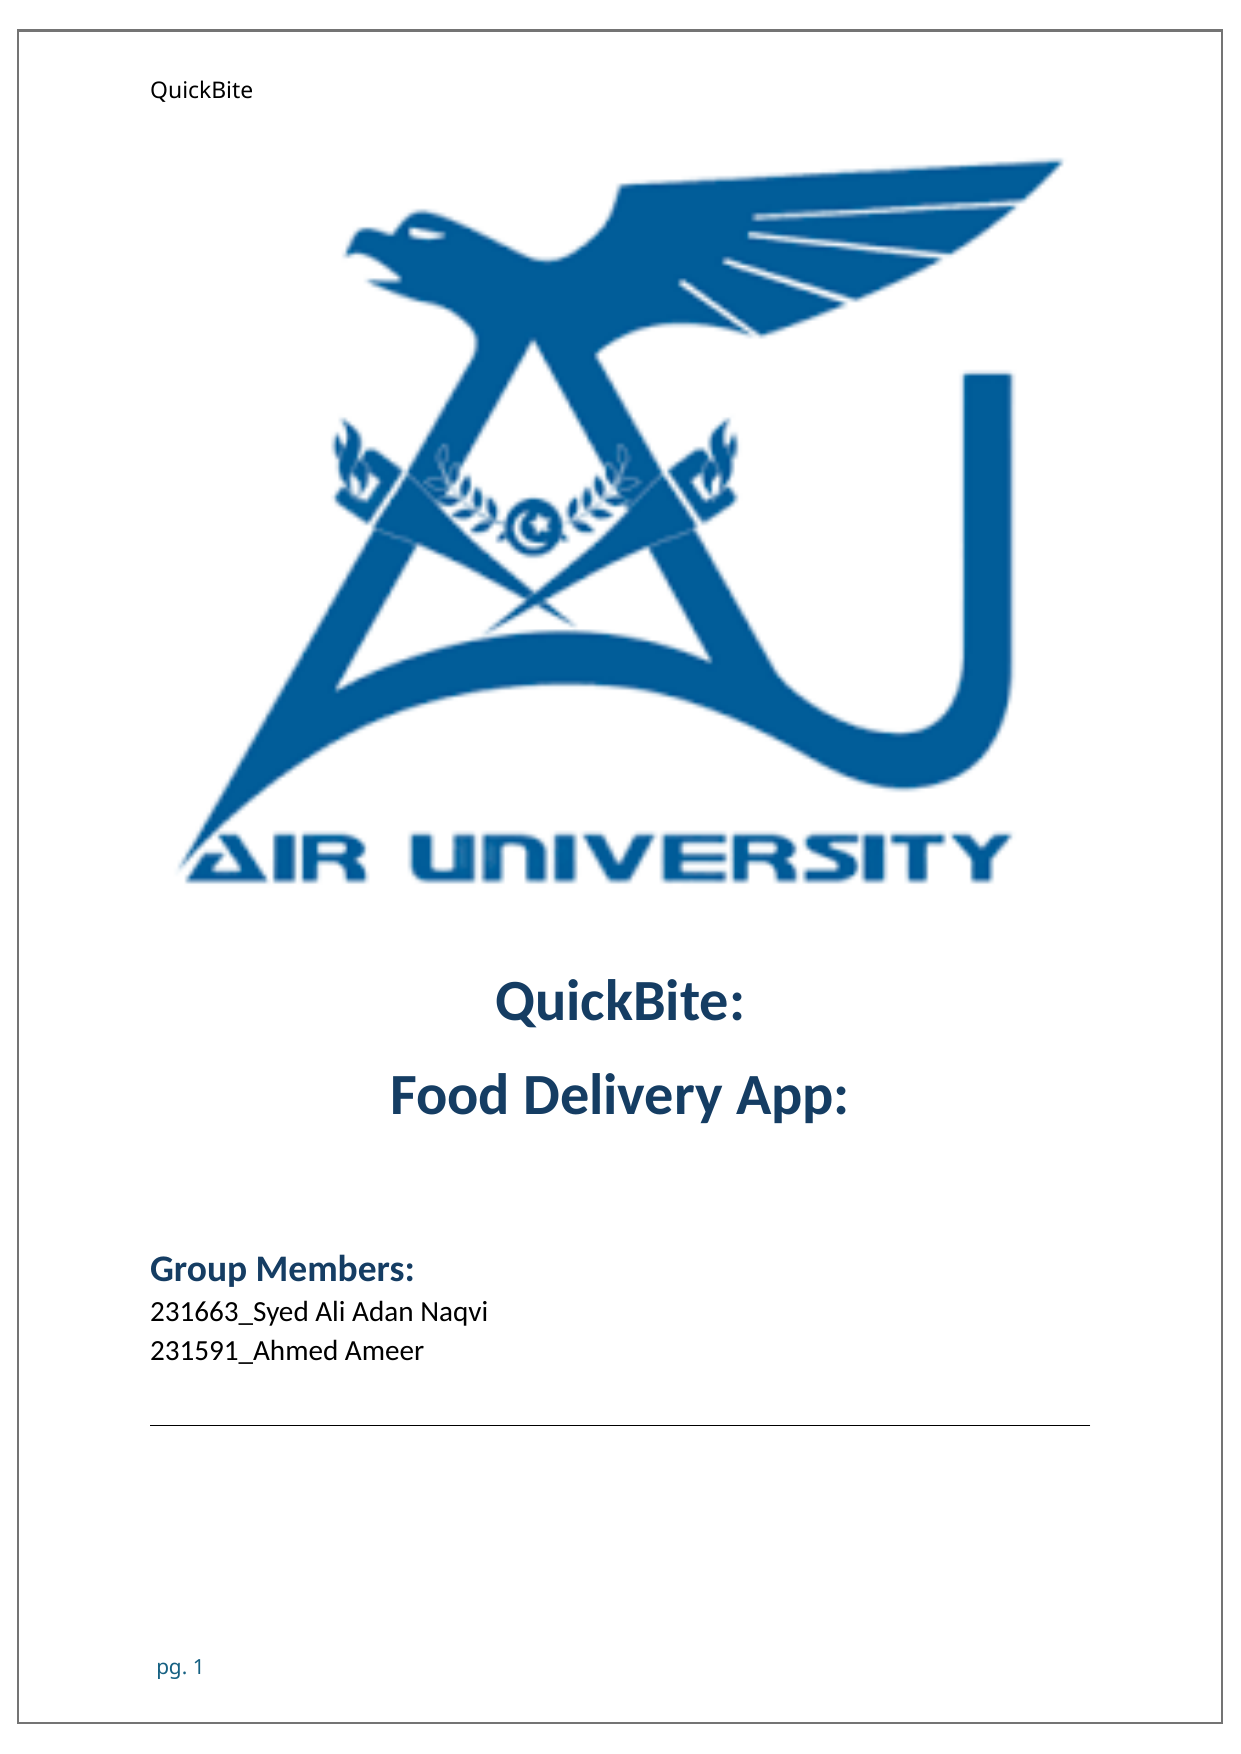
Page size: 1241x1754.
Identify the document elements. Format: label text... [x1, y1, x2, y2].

text QuickBite: [150, 964, 1090, 1035]
text Food Delivery App: [150, 1058, 1090, 1129]
picture [169, 150, 1071, 895]
text Group Members: 231663_Syed Ali Adan Naqvi 231591_Ahmed Ameer [150, 1245, 1090, 1367]
